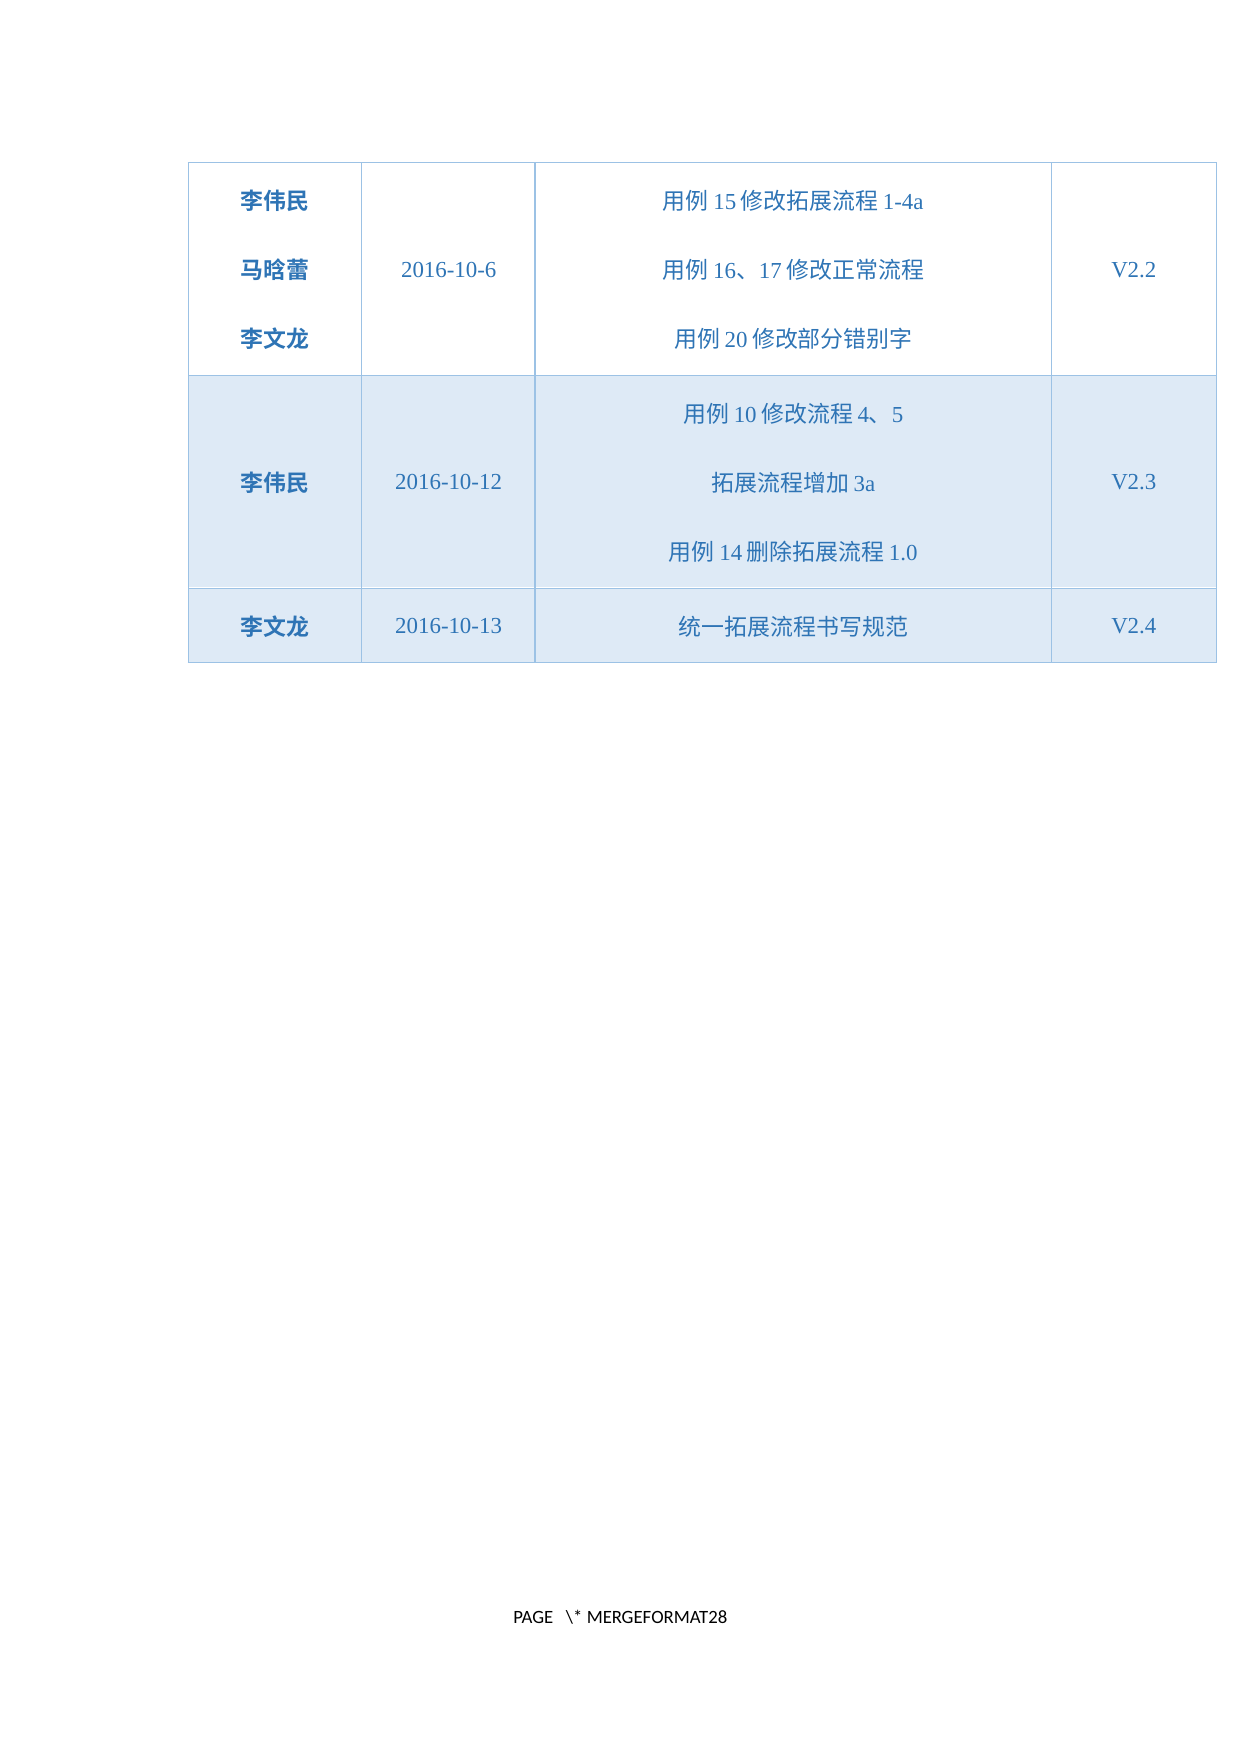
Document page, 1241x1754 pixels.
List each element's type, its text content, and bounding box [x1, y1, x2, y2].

table_cell 用例10修改流程4、5 拓展流程增加3a 用例14删除拓展流程1.0 [536, 376, 1051, 587]
table_cell 2016-10-12 [362, 376, 534, 587]
table_cell 李文龙 [189, 589, 361, 662]
table_cell 李伟民 [189, 376, 361, 587]
table_cell V2.3 [1052, 376, 1216, 587]
table_cell 李伟民 马晗蕾 李文龙 [189, 163, 361, 375]
table_cell V2.4 [1052, 589, 1216, 662]
table_cell 统一拓展流程书写规范 [536, 589, 1051, 662]
table_cell 2016-10-13 [362, 589, 534, 662]
table_cell 2016-10-6 [362, 163, 534, 375]
table_cell 用例15修改拓展流程1-4a 用例16、17修改正常流程 用例20修改部分错别字 [536, 163, 1051, 375]
table_cell V2.2 [1052, 163, 1216, 375]
